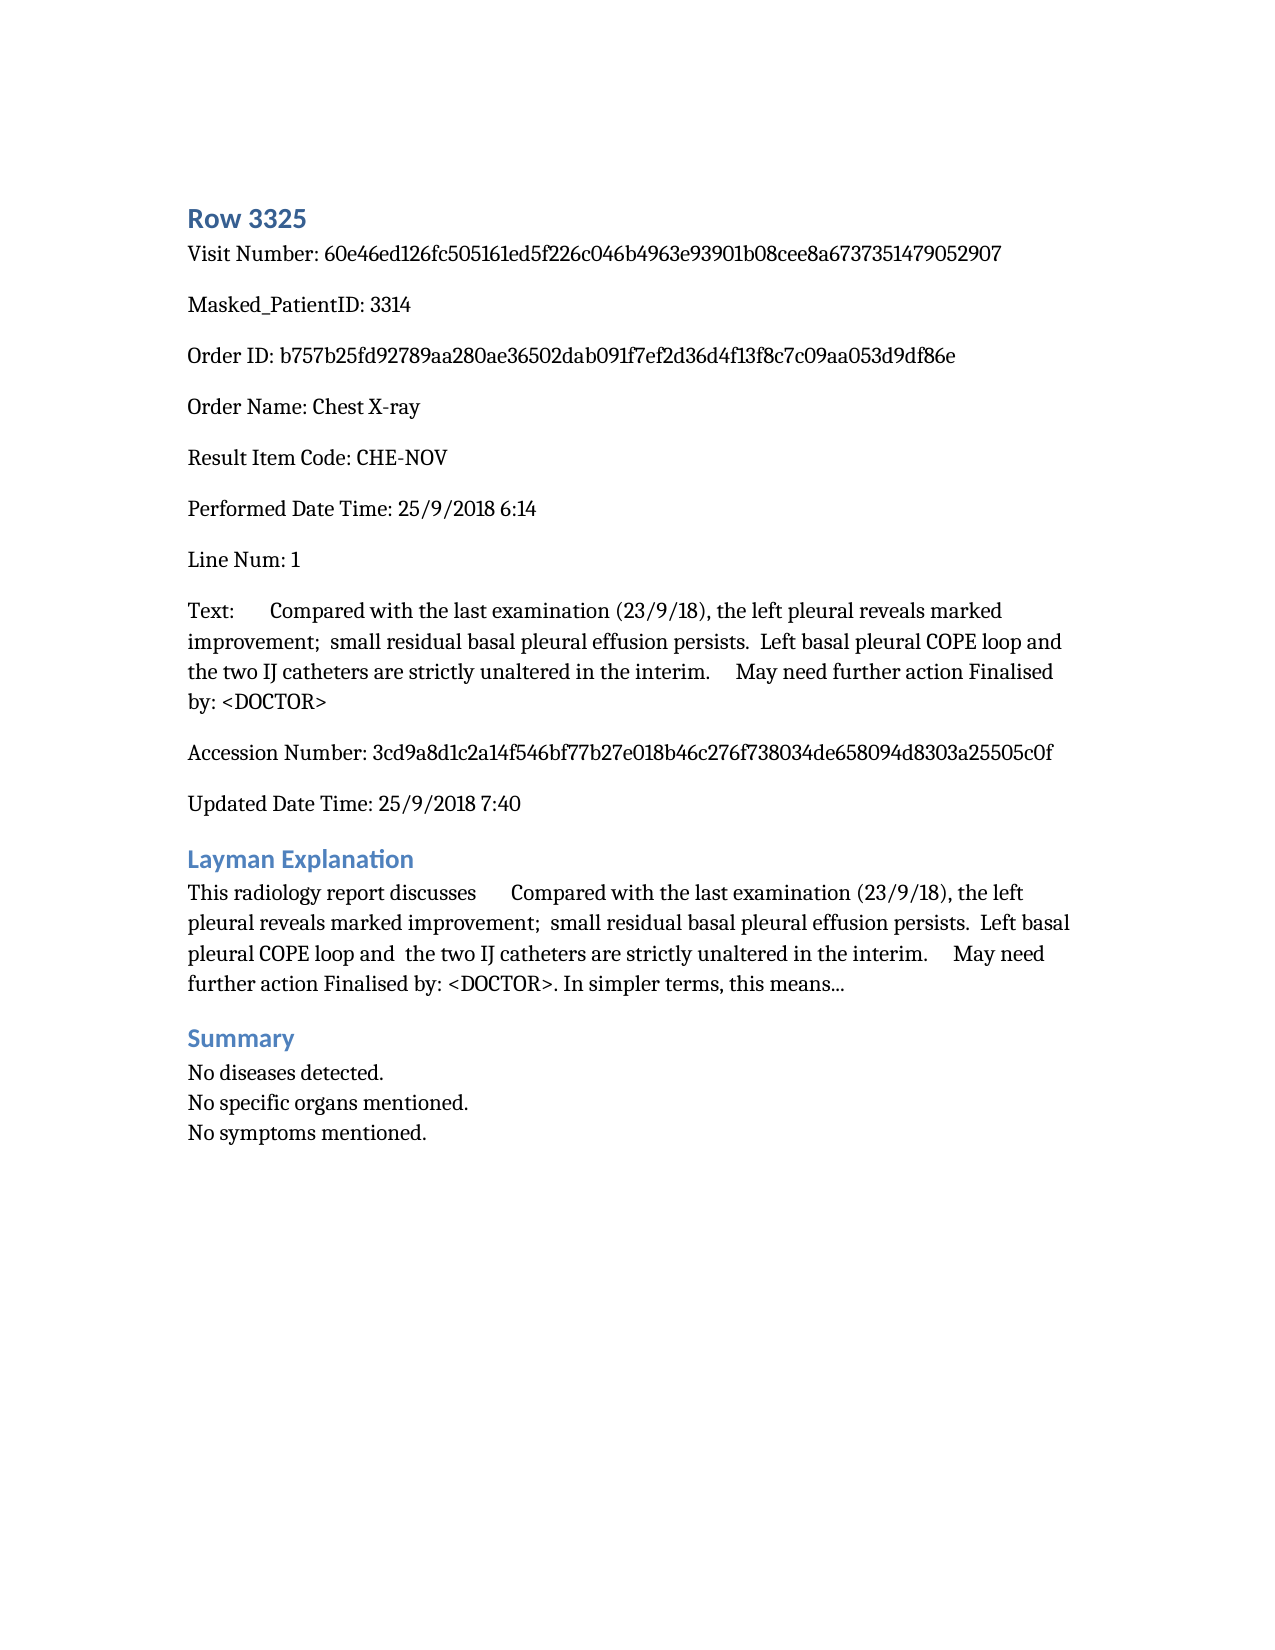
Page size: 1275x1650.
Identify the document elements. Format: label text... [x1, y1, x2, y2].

text Line Num: 1 [187, 547, 1087, 573]
text Performed Date Time: 25/9/2018 6:14 [187, 496, 1087, 522]
text Masked_PatientID: 3314 [187, 292, 1087, 318]
subtitle Row 3325 [187, 200, 1087, 236]
subtitle Layman Explanation [187, 842, 1087, 875]
text No diseases detected. No specific organs mentioned. No symptoms mentioned. [187, 1059, 1087, 1146]
text Visit Number: 60e46ed126fc505161ed5f226c046b4963e93901b08cee8a6737351479052907 [187, 241, 1087, 267]
text Order ID: b757b25fd92789aa280ae36502dab091f7ef2d36d4f13f8c7c09aa053d9df86e [187, 343, 1087, 369]
text Result Item Code: CHE-NOV [187, 445, 1087, 471]
subtitle Summary [187, 1022, 1087, 1054]
text Order Name: Chest X-ray [187, 394, 1087, 420]
text This radiology report discusses Compared with the last examination (23/9/18), the left pleural reveals marked improvement; small residual basal pleural effusion persists. Left basal pleural COPE loop and the two IJ catheters are strictly unaltered in the interim. May need further action Finalised by: <DOCTOR>. In simpler terms, this means... [187, 880, 1087, 997]
text Updated Date Time: 25/9/2018 7:40 [187, 791, 1087, 817]
text Accession Number: 3cd9a8d1c2a14f546bf77b27e018b46c276f738034de658094d8303a25505c0f [187, 740, 1087, 766]
text Text: Compared with the last examination (23/9/18), the left pleural reveals marked improvement; small residual basal pleural effusion persists. Left basal pleural COPE loop and the two IJ catheters are strictly unaltered in the interim. May need further action Finalised by: <DOCTOR> [187, 598, 1087, 715]
